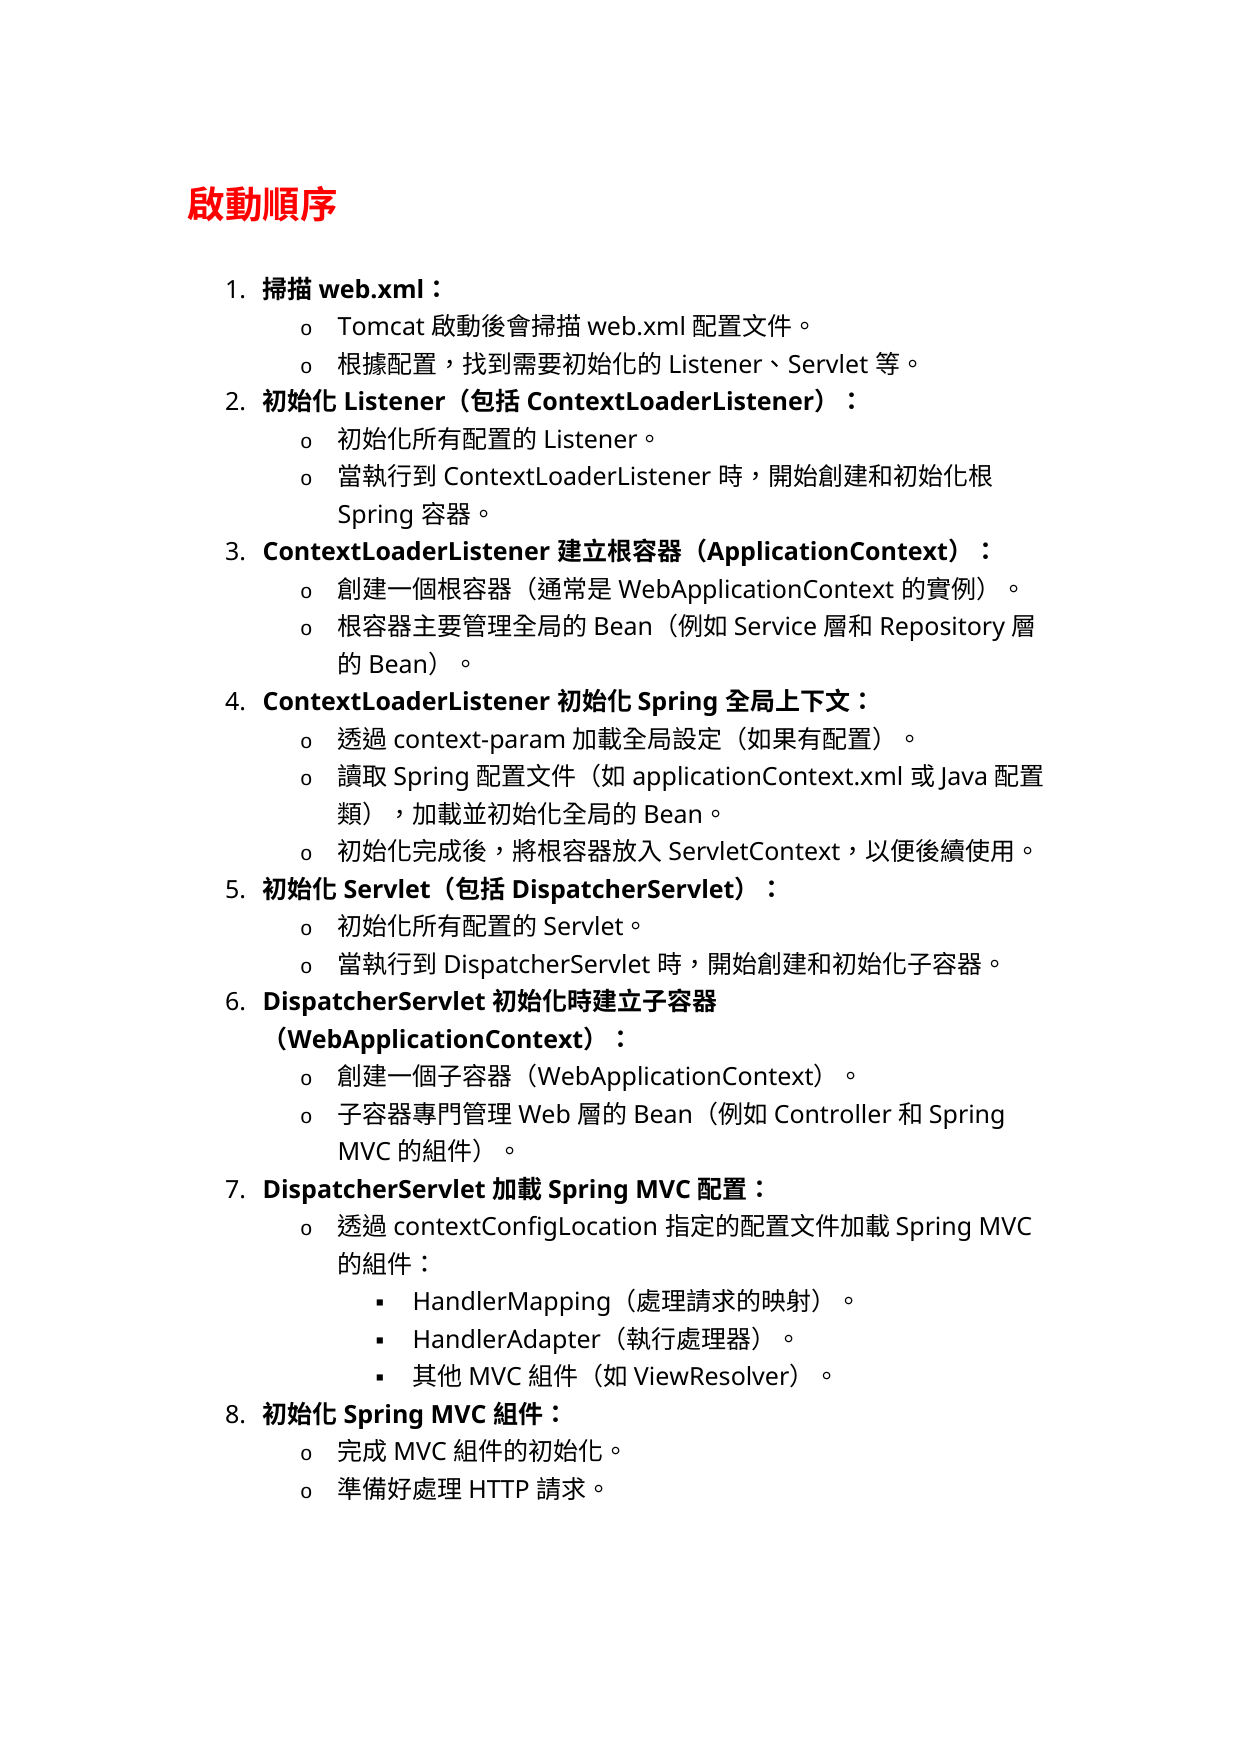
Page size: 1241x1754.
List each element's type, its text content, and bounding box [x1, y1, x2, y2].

list 當執行到 ContextLoaderListener 時，開始創建和初始化根 Spring 容器。 [300, 456, 1053, 531]
list 透過 context-param 加載全局設定（如果有配置）。 [300, 719, 1053, 756]
list 初始化所有配置的 Listener。 [300, 419, 1053, 456]
list 初始化所有配置的 Servlet。 [300, 906, 1053, 944]
list HandlerMapping（處理請求的映射）。 [375, 1281, 1053, 1319]
list 初始化 Listener（包括 ContextLoaderListener）： [225, 381, 1053, 419]
list 創建一個根容器（通常是 WebApplicationContext 的實例）。 [300, 569, 1053, 606]
list 根容器主要管理全局的 Bean（例如 Service 層和 Repository 層的 Bean）。 [300, 606, 1053, 681]
list 初始化 Servlet（包括 DispatcherServlet）： [225, 869, 1053, 906]
list 其他 MVC 組件（如 ViewResolver）。 [375, 1356, 1053, 1394]
list DispatcherServlet 加載 Spring MVC 配置： [225, 1169, 1053, 1206]
list Tomcat 啟動後會掃描 web.xml 配置文件。 [300, 306, 1053, 344]
list ContextLoaderListener 建立根容器（ApplicationContext）： [225, 531, 1053, 569]
list 當執行到 DispatcherServlet 時，開始創建和初始化子容器。 [300, 944, 1053, 981]
list 透過 contextConfigLocation 指定的配置文件加載 Spring MVC 的組件： [300, 1206, 1053, 1281]
list 完成 MVC 組件的初始化。 [300, 1431, 1053, 1469]
text 啟動順序 [187, 164, 1053, 239]
list HandlerAdapter（執行處理器）。 [375, 1319, 1053, 1356]
list 讀取 Spring 配置文件（如 applicationContext.xml 或 Java 配置類），加載並初始化全局的 Bean。 [300, 756, 1053, 831]
list 初始化 Spring MVC 組件： [225, 1394, 1053, 1431]
list 初始化完成後，將根容器放入 ServletContext，以便後續使用。 [300, 831, 1053, 869]
list 根據配置，找到需要初始化的 Listener、Servlet 等。 [300, 344, 1053, 381]
list ContextLoaderListener 初始化 Spring 全局上下文： [225, 681, 1053, 719]
list 準備好處理 HTTP 請求。 [300, 1469, 1053, 1506]
list 創建一個子容器（WebApplicationContext）。 [300, 1056, 1053, 1094]
list DispatcherServlet 初始化時建立子容器（WebApplicationContext）： [225, 981, 1053, 1056]
list 子容器專門管理 Web 層的 Bean（例如 Controller 和 Spring MVC 的組件）。 [300, 1094, 1053, 1169]
list 掃描 web.xml： [225, 269, 1053, 306]
